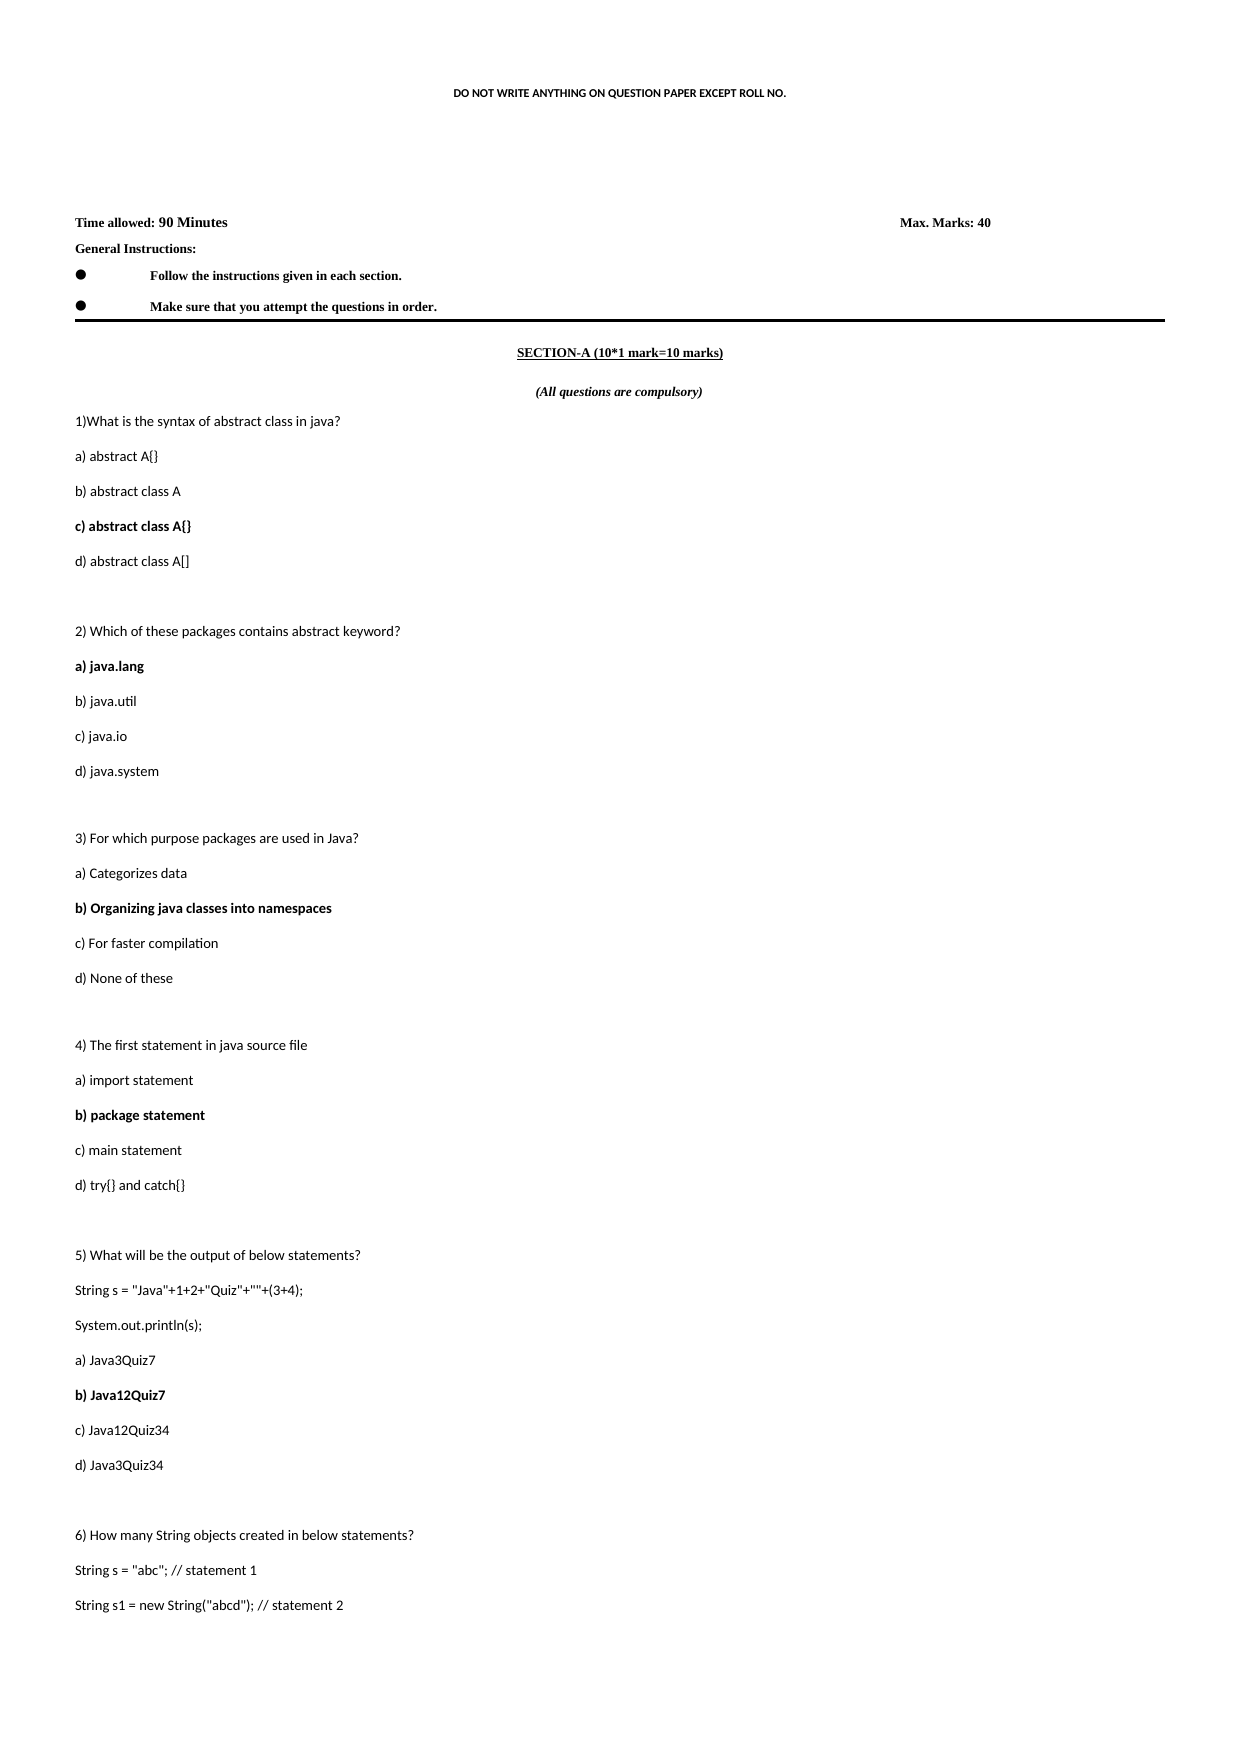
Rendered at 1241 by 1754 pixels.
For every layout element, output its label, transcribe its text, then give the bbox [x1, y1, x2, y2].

text a) import statement [75, 1059, 1165, 1089]
text b) java.util [75, 679, 1165, 710]
text SECTION-A (10*1 mark=10 marks) [75, 334, 1165, 361]
text c) java.io [75, 714, 1165, 745]
text d) Java3Quiz34 [75, 1444, 1165, 1474]
text String s = "Java"+1+2+"Quiz"+""+(3+4); [75, 1269, 1165, 1299]
text c) abstract class A{} [75, 504, 1165, 535]
text a) Java3Quiz7 [75, 1339, 1165, 1369]
text b) Organizing java classes into namespaces [75, 887, 1165, 917]
text c) main statement [75, 1129, 1165, 1159]
text b) package statement [75, 1094, 1165, 1124]
text a) abstract A{} [75, 434, 1165, 465]
text (All questions are compulsory) [75, 373, 1165, 399]
text c) For faster compilation [75, 922, 1165, 952]
text a) Categorizes data [75, 852, 1165, 882]
text 1)What is the syntax of abstract class in java? [75, 399, 1165, 430]
text 6) How many String objects created in below statements? [75, 1514, 1165, 1544]
list Make sure that you attempt the questions in order. [75, 288, 1165, 319]
list Follow the instructions given in each section. [75, 257, 1165, 288]
text 2) Which of these packages contains abstract keyword? [75, 609, 1165, 640]
text d) try{} and catch{} [75, 1164, 1165, 1194]
text String s1 = new String("abcd"); // statement 2 [75, 1584, 1165, 1614]
text 3) For which purpose packages are used in Java? [75, 817, 1165, 847]
text c) Java12Quiz34 [75, 1409, 1165, 1439]
text 4) The first statement in java source file [75, 1024, 1165, 1054]
text 5) What will be the output of below statements? [75, 1234, 1165, 1264]
text System.out.println(s); [75, 1304, 1165, 1334]
text String s = "abc"; // statement 1 [75, 1549, 1165, 1579]
text d) None of these [75, 957, 1165, 987]
text d) abstract class A[] [75, 539, 1165, 570]
text General Instructions: [75, 231, 1165, 257]
text a) java.lang [75, 644, 1165, 675]
text b) Java12Quiz7 [75, 1374, 1165, 1404]
text b) abstract class A [75, 469, 1165, 500]
text Time allowed: 90 Minutes Max. Marks: 40 [75, 202, 1165, 231]
text d) java.system [75, 749, 1165, 780]
